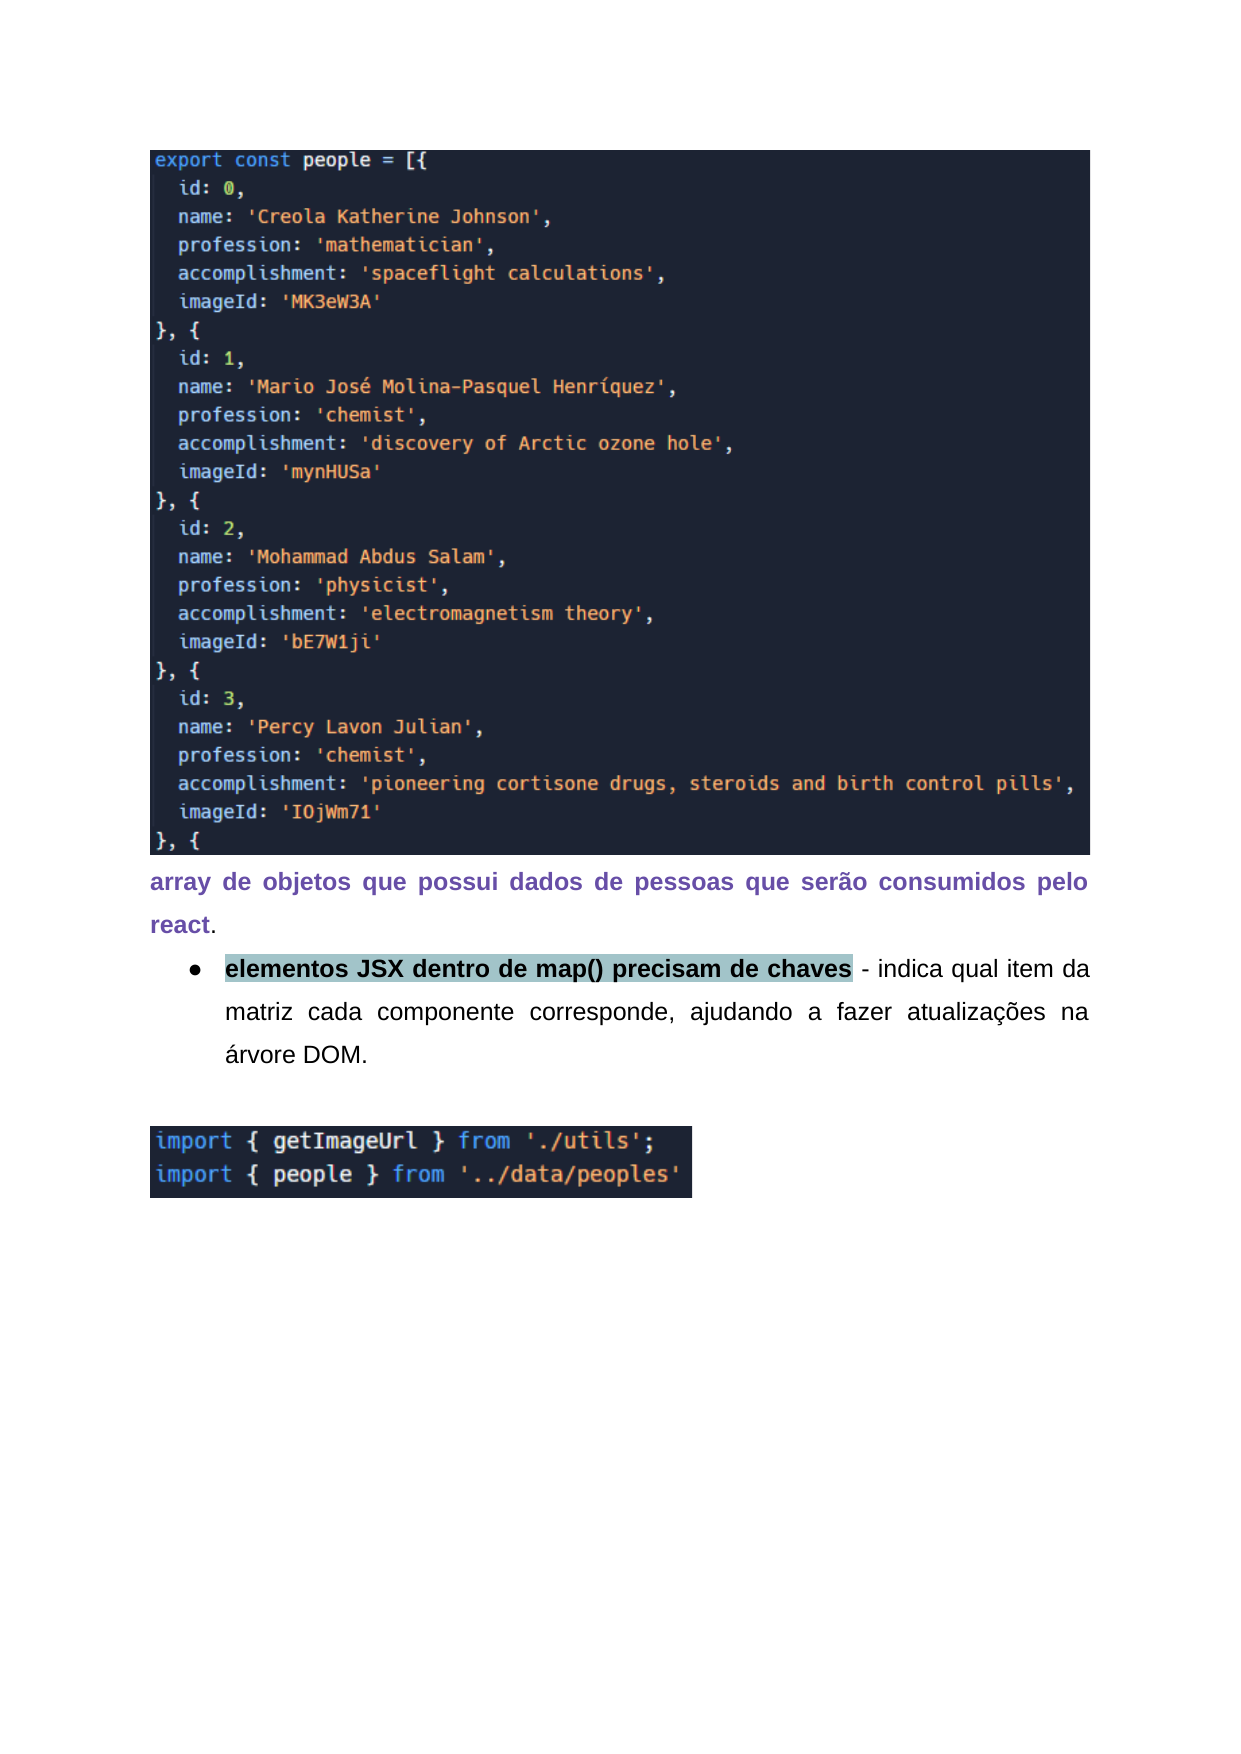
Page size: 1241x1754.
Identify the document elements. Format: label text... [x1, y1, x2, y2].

text array de objetos que possui dados de pessoas que serão consumidos pelo react. [150, 867, 1090, 939]
list elementos JSX dentro de map() precisam de chaves - indica qual item da matriz cada componente corresponde, ajudando a fazer atualizações na árvore DOM. [187, 953, 1090, 1068]
picture [150, 1126, 693, 1198]
picture [150, 150, 1091, 855]
